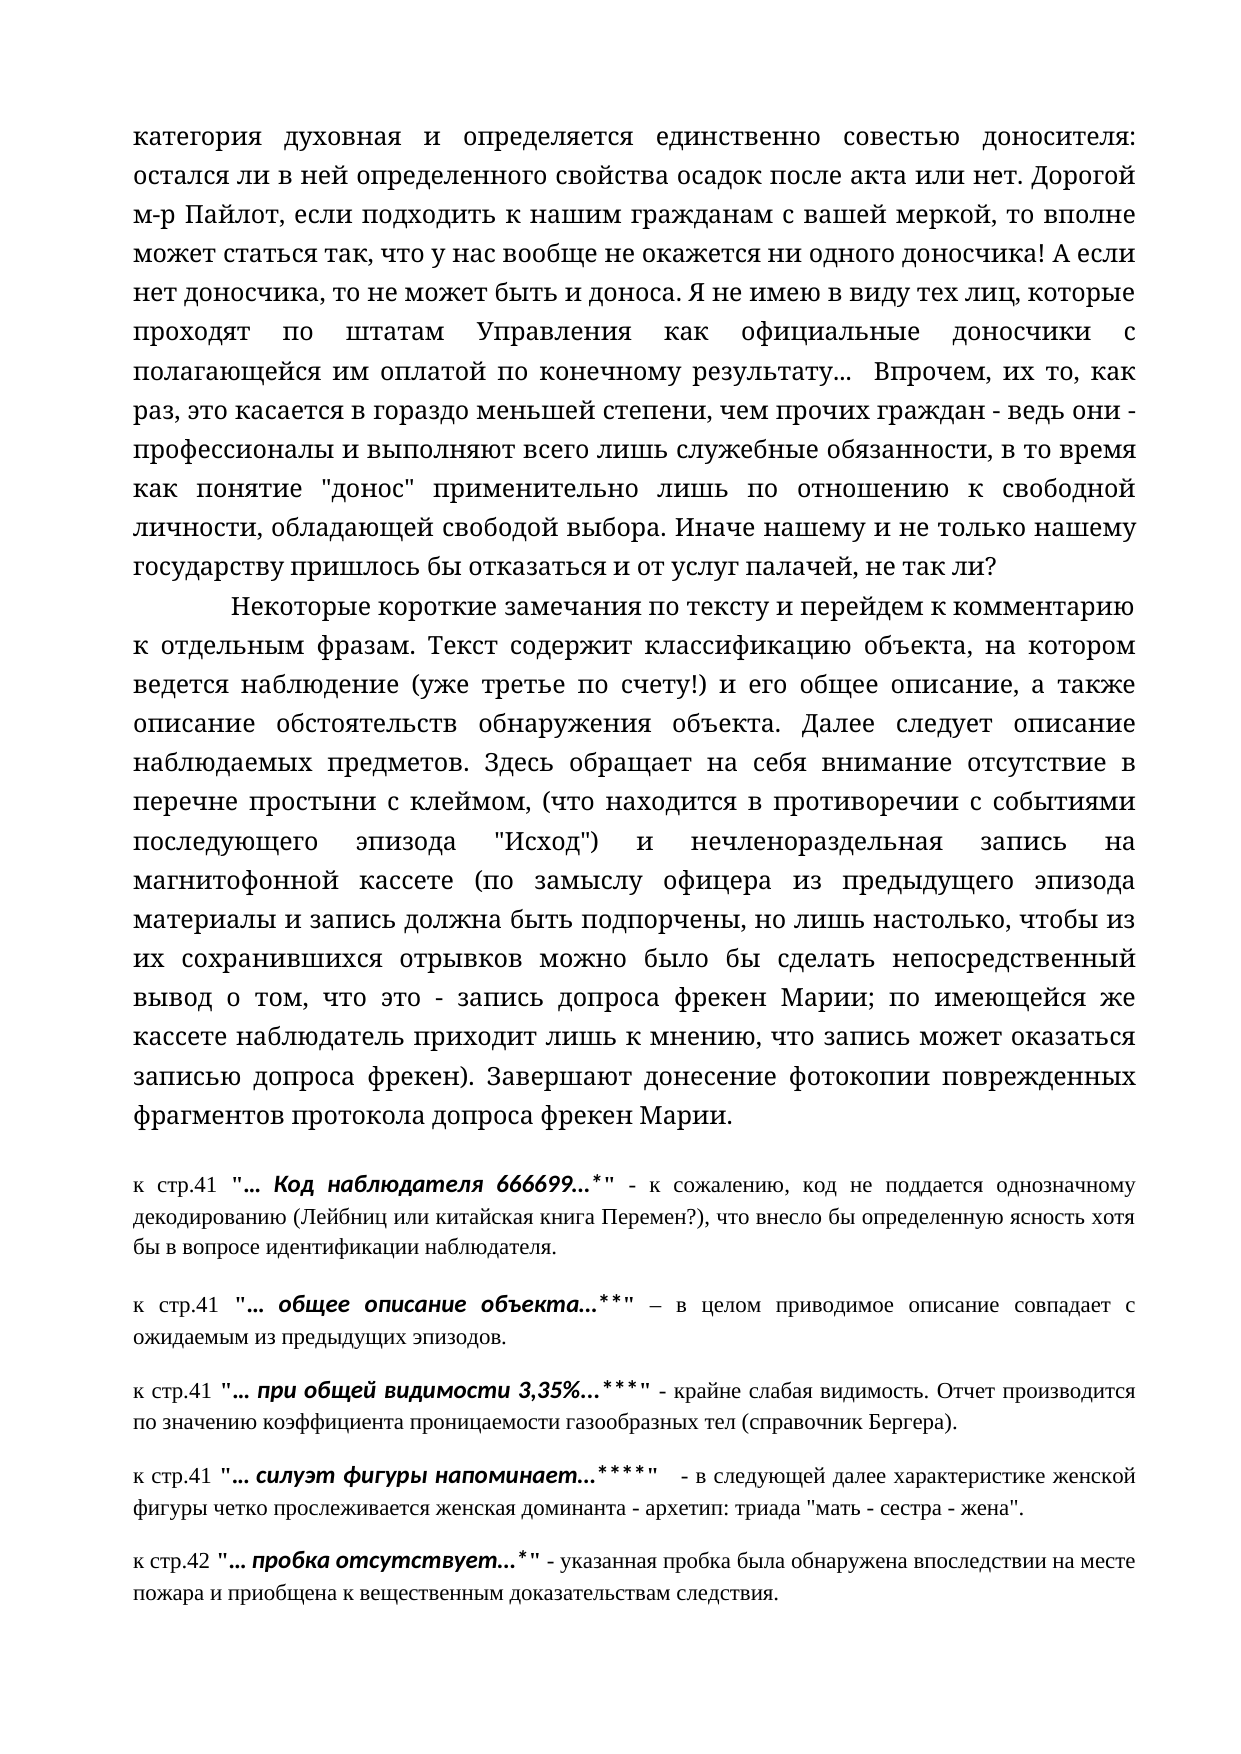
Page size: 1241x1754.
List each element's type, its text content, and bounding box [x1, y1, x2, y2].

text к стр.42 "... пробка отсутствует…*" - указанная пробка была обнаружена впоследствии на месте пожара и приобщена к вещественным доказательствам следствия. [133, 1545, 1137, 1605]
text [133, 118, 1137, 583]
text Некоторые короткие замечания по тексту и перейдем к комментарию к отдельным фразам. Текст содержит классификацию объекта, на котором ведется наблюдение (уже третье по счету!) и его общее описание, а также описание обстоятельств обнаружения объекта. Далее следует описание наблюдаемых предметов. Здесь обращает на себя внимание отсутствие в перечне простыни с клеймом, (что находится в противоречии с событиями последующего эпизода "Исход") и нечленораздельная запись на магнитофонной кассете (по замыслу офицера из предыдущего эпизода материалы и запись должна быть подпорчены, но лишь настолько, чтобы из их сохранившихся отрывков можно было бы сделать непосредственный вывод о том, что это - запись допроса фрекен Марии; по имеющейся же кассете наблюдатель приходит лишь к мнению, что запись может оказаться записью допроса фрекен). Завершают донесение фотокопии поврежденных фрагментов протокола допроса фрекен Марии. [133, 588, 1137, 1131]
text к стр.41 "... силуэт фигуры напоминает…****" - в следующей далее характеристике женской фигуры четко прослеживается женская доминанта - архетип: триада "мать - сестра - жена". [133, 1459, 1137, 1520]
text к стр.41 "... общее описание объекта…**" – в целом приводимое описание совпадает с ожидаемым из предыдущих эпизодов. [133, 1288, 1137, 1349]
text к стр.41 "... Код наблюдателя 666699…*" - к сожалению, код не поддается однозначному декодированию (Лейбниц или китайская книга Перемен?), что внесло бы определенную ясность хотя бы в вопросе идентификации наблюдателя. [133, 1169, 1137, 1259]
text к стр.41 "... при общей видимости 3,35%...***" - крайне слабая видимость. Отчет производится по значению коэффициента проницаемости газообразных тел (справочник Бергера). [133, 1374, 1137, 1434]
